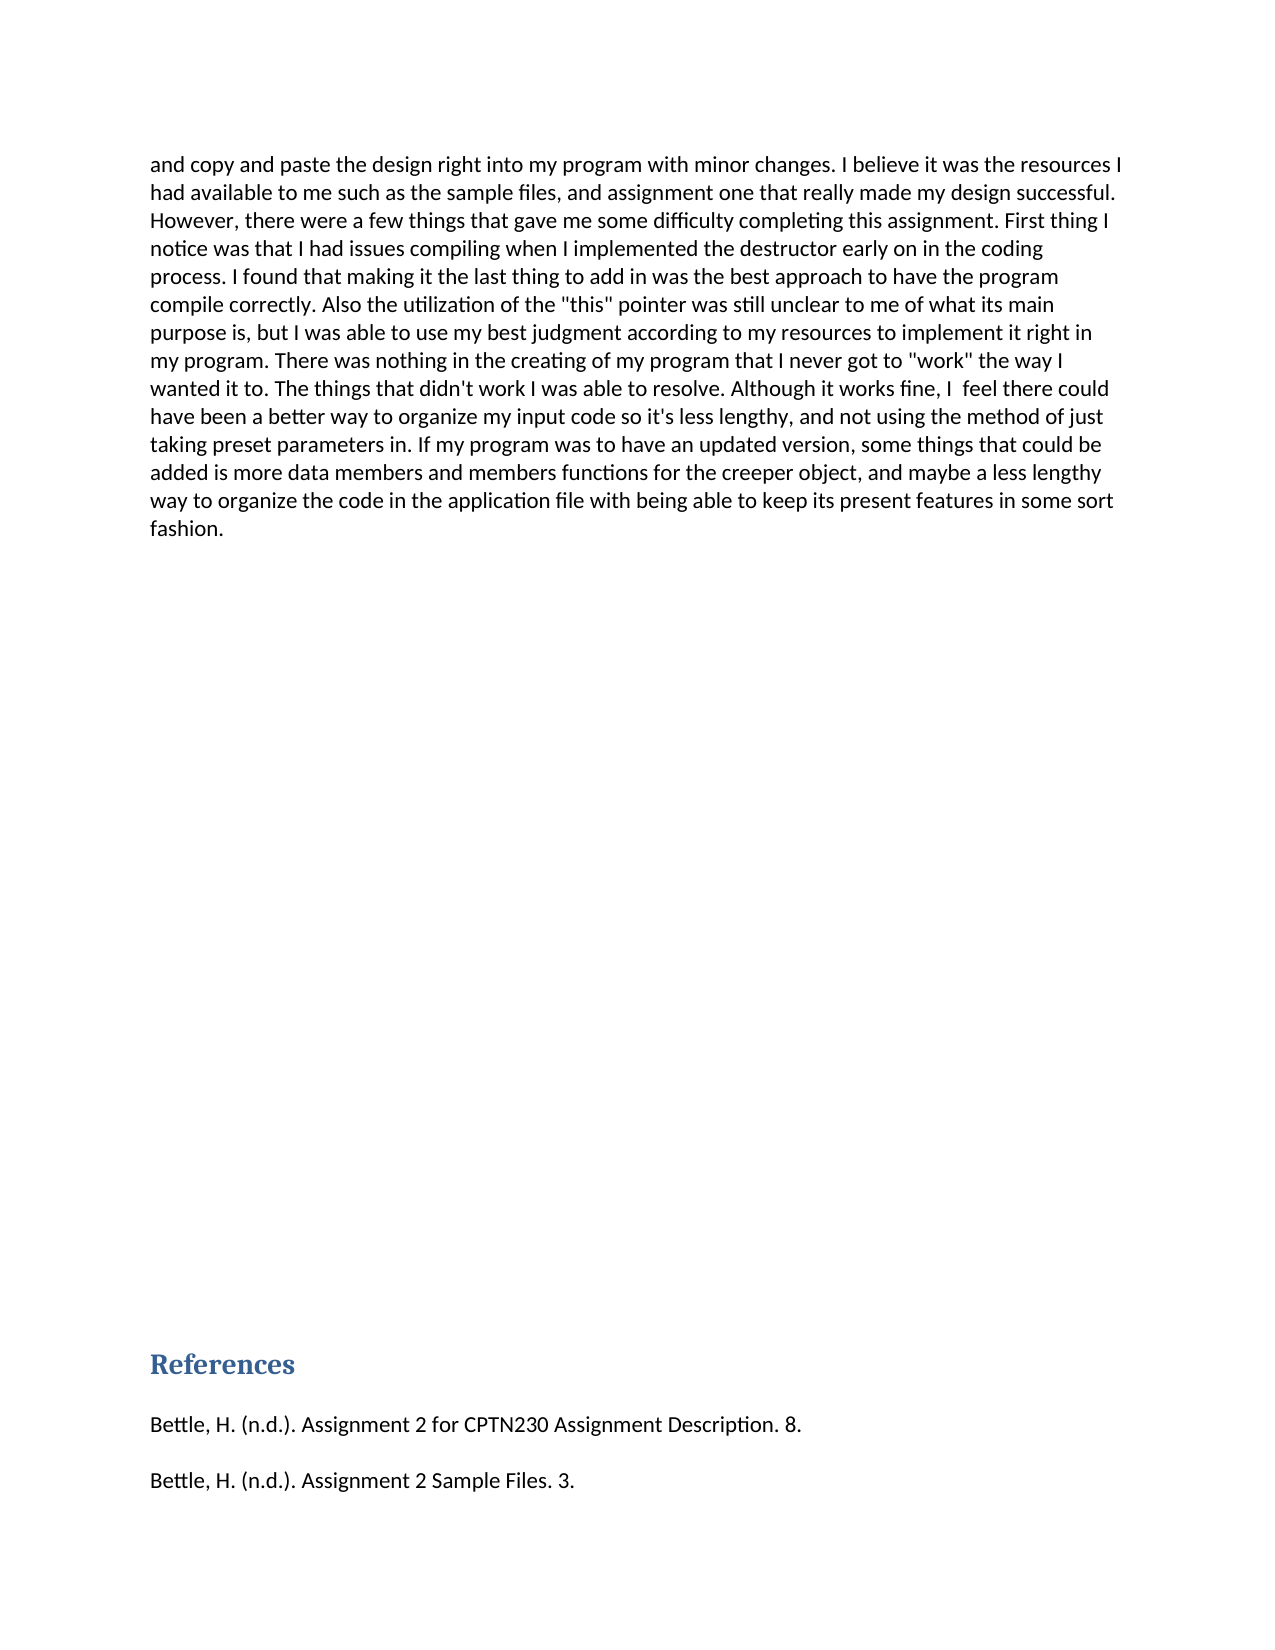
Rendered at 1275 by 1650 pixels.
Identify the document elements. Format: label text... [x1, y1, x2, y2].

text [150, 150, 1125, 542]
subtitle References [150, 1348, 1125, 1382]
